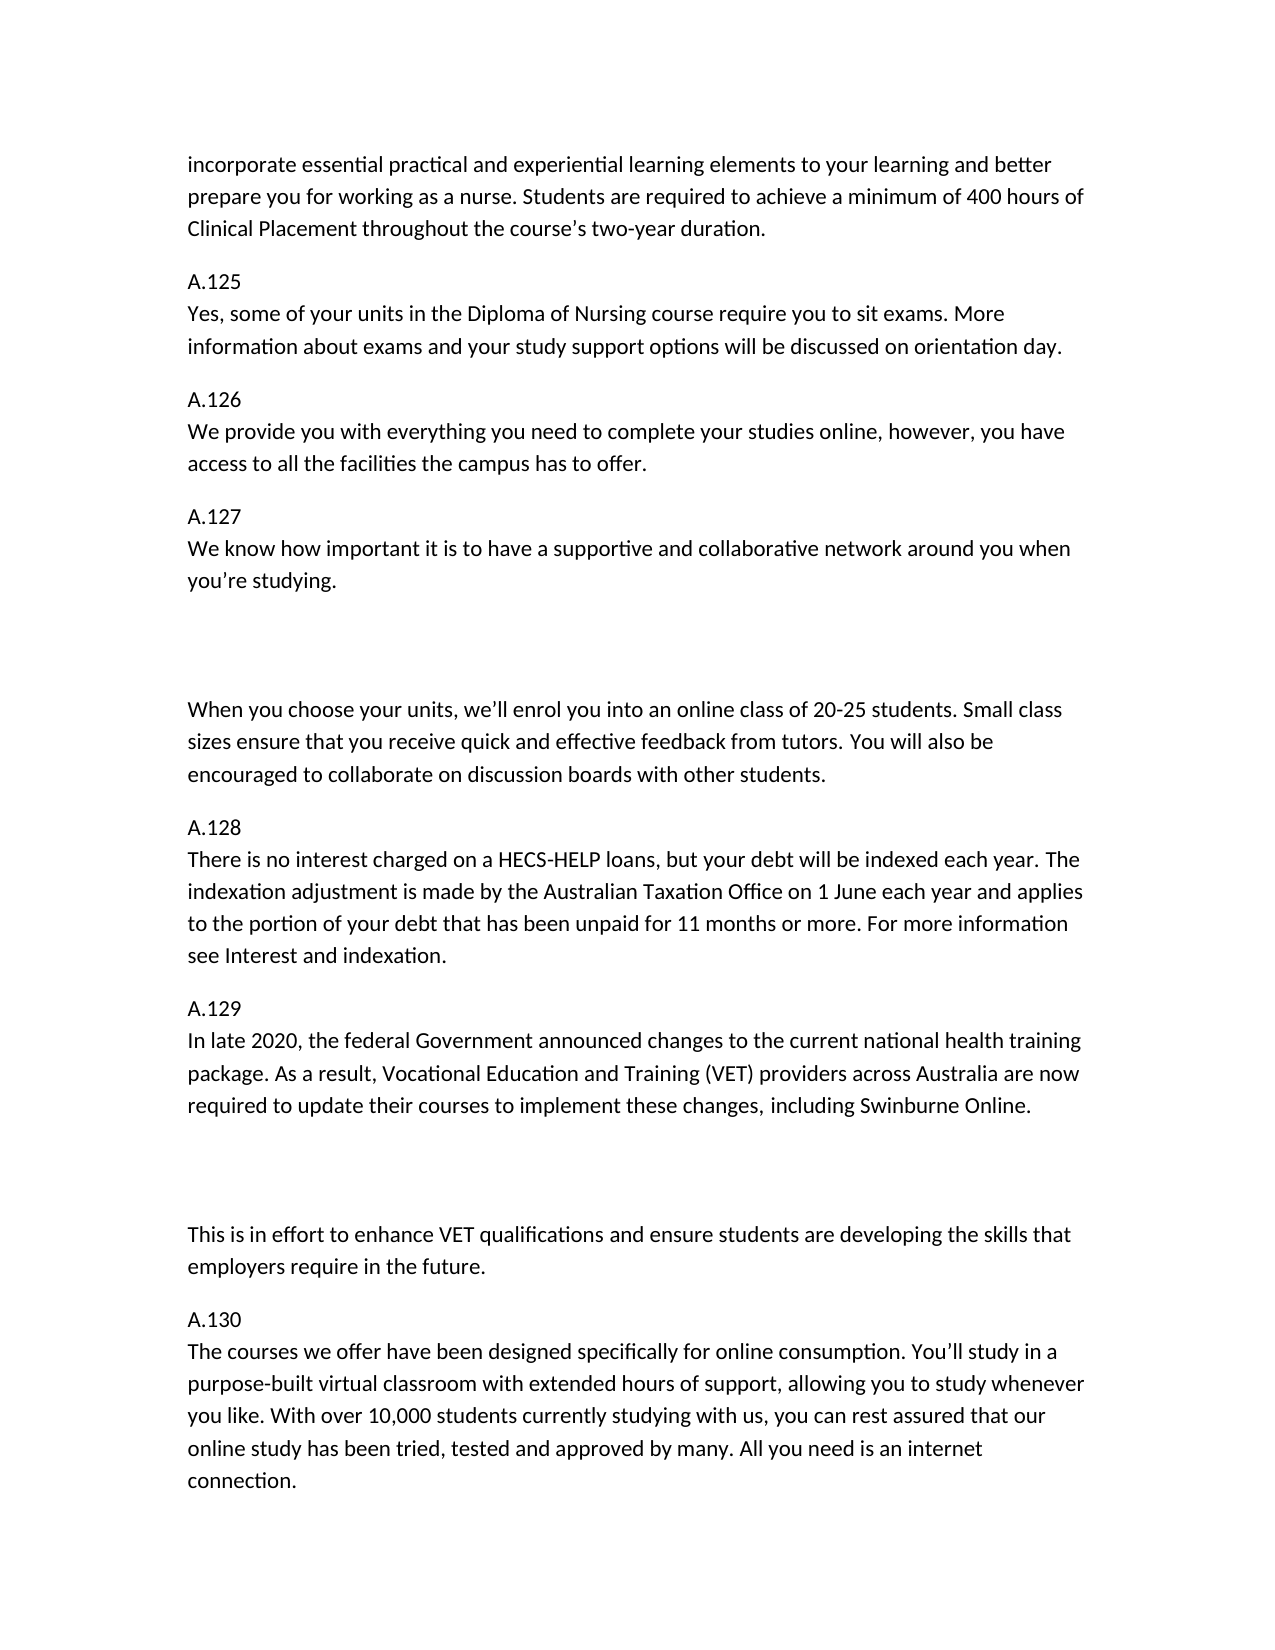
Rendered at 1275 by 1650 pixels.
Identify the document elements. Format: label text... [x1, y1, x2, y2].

text A.130 The courses we offer have been designed specifically for online consumption. You’ll study in a purpose-built virtual classroom with extended hours of support, allowing you to study whenever you like. With over 10,000 students currently studying with us, you can rest assured that our online study has been tried, tested and approved by many. All you need is an internet connection. [187, 1305, 1087, 1494]
text A.129 In late 2020, the federal Government announced changes to the current national health training package. As a result, Vocational Education and Training (VET) providers across Australia are now required to update their courses to implement these changes, including Swinburne Online. This is in effort to enhance VET qualifications and ensure students are developing the skills that employers require in the future. [187, 994, 1087, 1280]
text A.126 We provide you with everything you need to complete your studies online, however, you have access to all the facilities the campus has to offer. [187, 385, 1087, 477]
text A.128 There is no interest charged on a HECS‑HELP loans, but your debt will be indexed each year. The indexation adjustment is made by the Australian Taxation Office on 1 June each year and applies to the portion of your debt that has been unpaid for 11 months or more. For more information see Interest and indexation. [187, 813, 1087, 969]
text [187, 150, 1087, 242]
text A.125 Yes, some of your units in the Diploma of Nursing course require you to sit exams. More information about exams and your study support options will be discussed on orientation day. [187, 267, 1087, 360]
text A.127 We know how important it is to have a supportive and collaborative network around you when you’re studying. When you choose your units, we’ll enrol you into an online class of 20-25 students. Small class sizes ensure that you receive quick and effective feedback from tutors. You will also be encouraged to collaborate on discussion boards with other students. [187, 502, 1087, 788]
